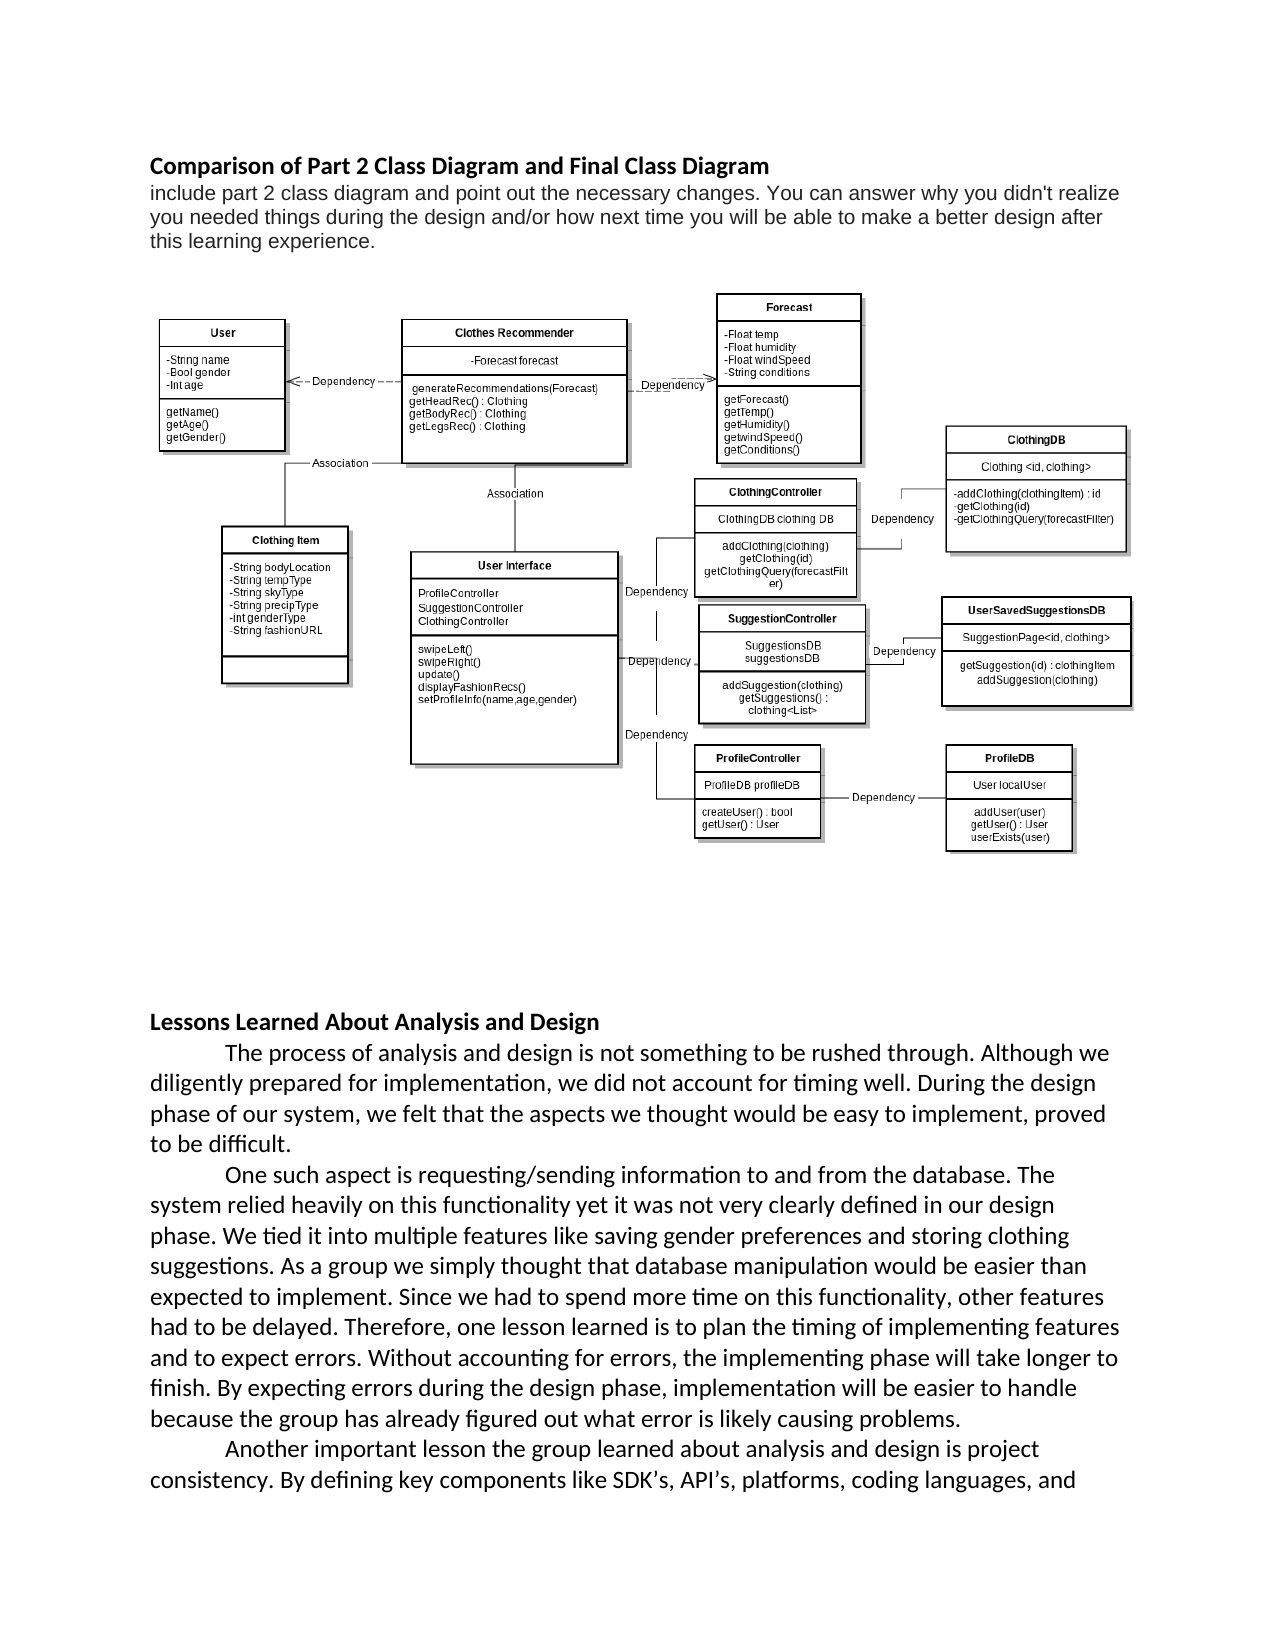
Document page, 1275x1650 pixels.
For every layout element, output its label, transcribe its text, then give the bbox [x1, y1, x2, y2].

picture [158, 293, 1134, 854]
text include part 2 class diagram and point out the necessary changes. You can answer why you didn't realize you needed things during the design and/or how next time you will be able to make a better design after this learning experience. [150, 181, 1125, 252]
text Comparison of Part 2 Class Diagram and Final Class Diagram [150, 150, 1125, 181]
text Lessons Learned About Analysis and Design [150, 1006, 1125, 1037]
